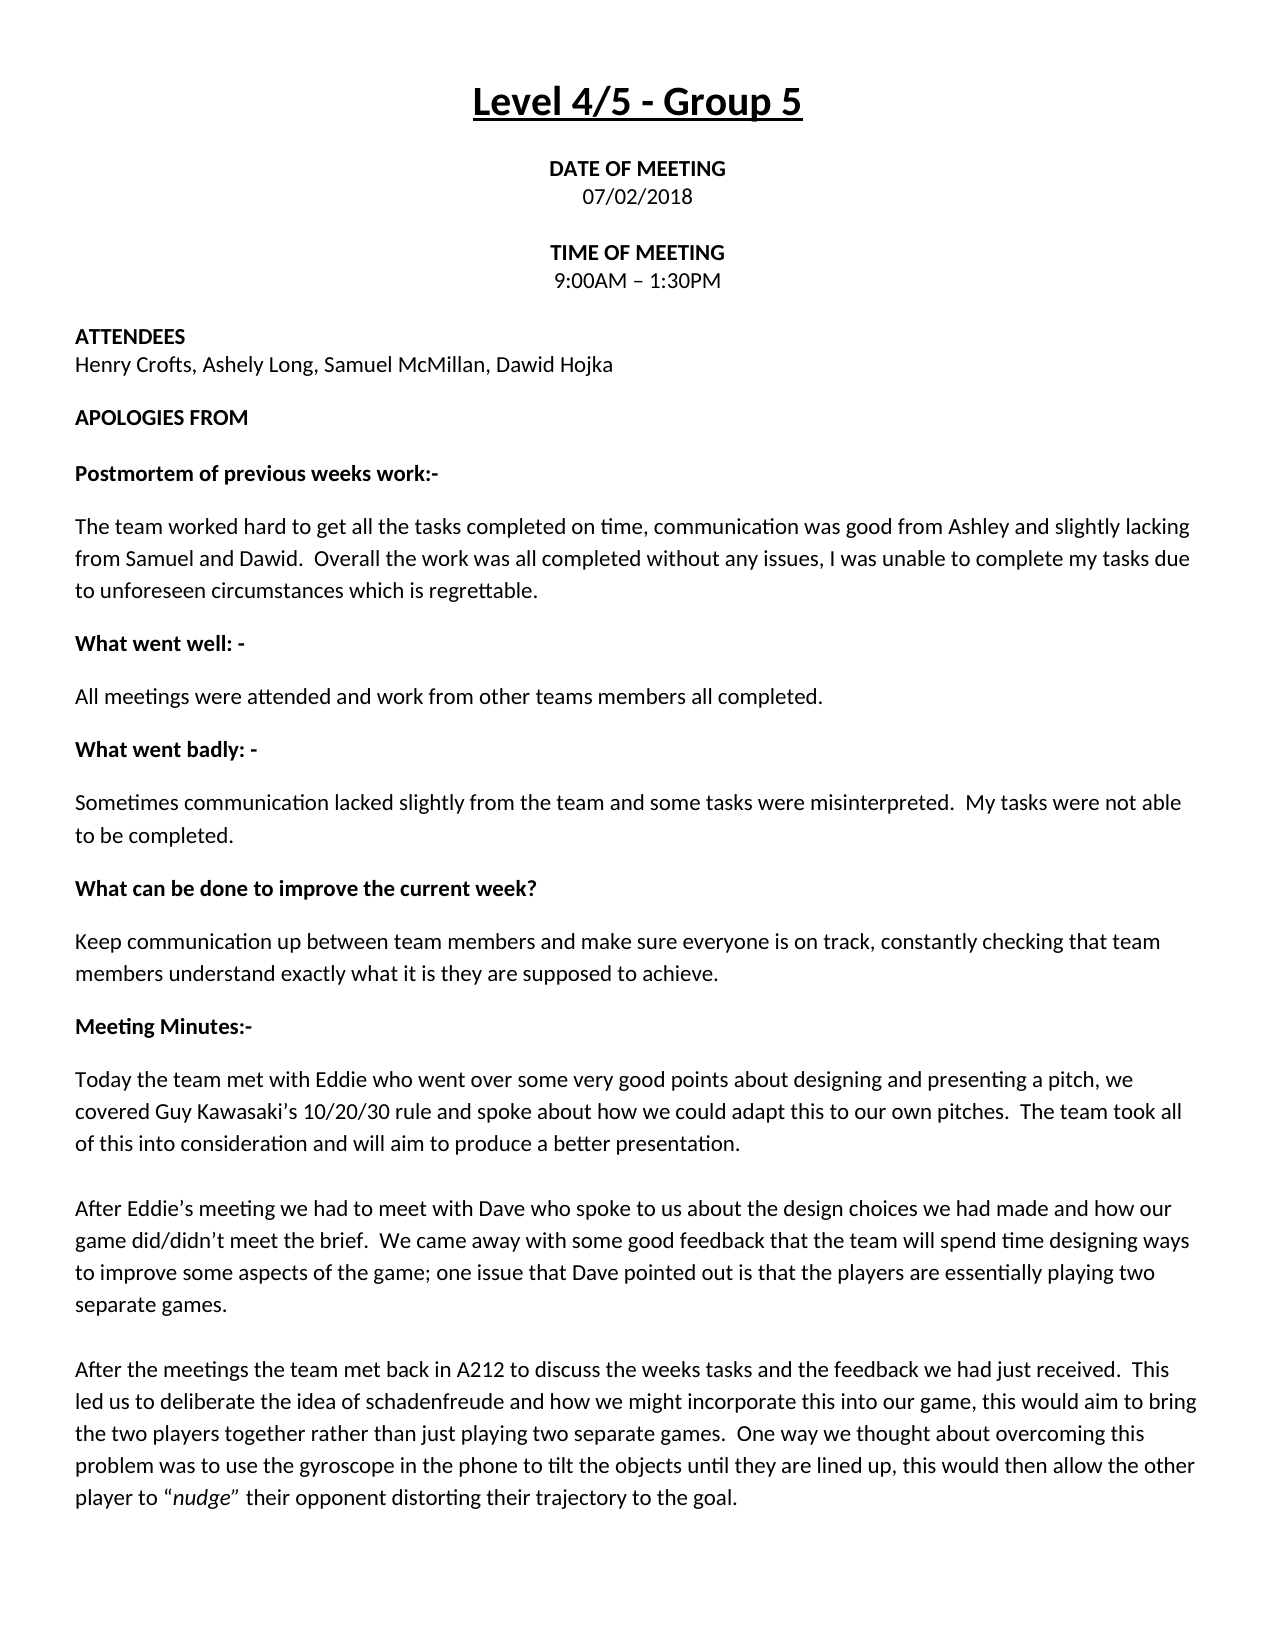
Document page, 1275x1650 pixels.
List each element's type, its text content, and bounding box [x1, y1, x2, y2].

text Henry Crofts, Ashely Long, Samuel McMillan, Dawid Hojka [75, 350, 1200, 378]
text After Eddie’s meeting we had to meet with Dave who spoke to us about the design choices we had made and how our game did/didn’t meet the brief. We came away with some good feedback that the team will spend time designing ways to improve some aspects of the game; one issue that Dave pointed out is that the players are essentially playing two separate games. [75, 1194, 1200, 1318]
text Postmortem of previous weeks work:- [75, 459, 1200, 487]
text All meetings were attended and work from other teams members all completed. [75, 682, 1200, 711]
text 07/02/2018 [75, 182, 1200, 210]
text Sometimes communication lacked slightly from the team and some tasks were misinterpreted. My tasks were not able to be completed. [75, 788, 1200, 849]
text What can be done to improve the current week? [75, 874, 1200, 902]
text Today the team met with Eddie who went over some very good points about designing and presenting a pitch, we covered Guy Kawasaki’s 10/20/30 rule and spoke about how we could adapt this to our own pitches. The team took all of this into consideration and will aim to produce a better presentation. [75, 1065, 1200, 1157]
text DATE OF MEETING [75, 154, 1200, 182]
text Level 4/5 - Group 5 [75, 75, 1200, 126]
text The team worked hard to get all the tasks completed on time, communication was good from Ashley and slightly lacking from Samuel and Dawid. Overall the work was all completed without any issues, I was unable to complete my tasks due to unforeseen circumstances which is regrettable. [75, 512, 1200, 604]
text What went badly: - [75, 736, 1200, 763]
text What went well: - [75, 629, 1200, 657]
text 9:00AM – 1:30PM [75, 266, 1200, 294]
text APOLOGIES FROM [75, 403, 1200, 431]
text Meeting Minutes:- [75, 1012, 1200, 1040]
text TIME OF MEETING [75, 238, 1200, 266]
text After the meetings the team met back in A212 to discuss the weeks tasks and the feedback we had just received. This led us to deliberate the idea of schadenfreude and how we might incorporate this into our game, this would aim to bring the two players together rather than just playing two separate games. One way we thought about overcoming this problem was to use the gyroscope in the phone to tilt the objects until they are lined up, this would then allow the other player to “nudge” their opponent distorting their trajectory to the goal. [75, 1355, 1200, 1511]
text ATTENDEES [75, 322, 1200, 350]
text Keep communication up between team members and make sure everyone is on track, constantly checking that team members understand exactly what it is they are supposed to achieve. [75, 927, 1200, 987]
